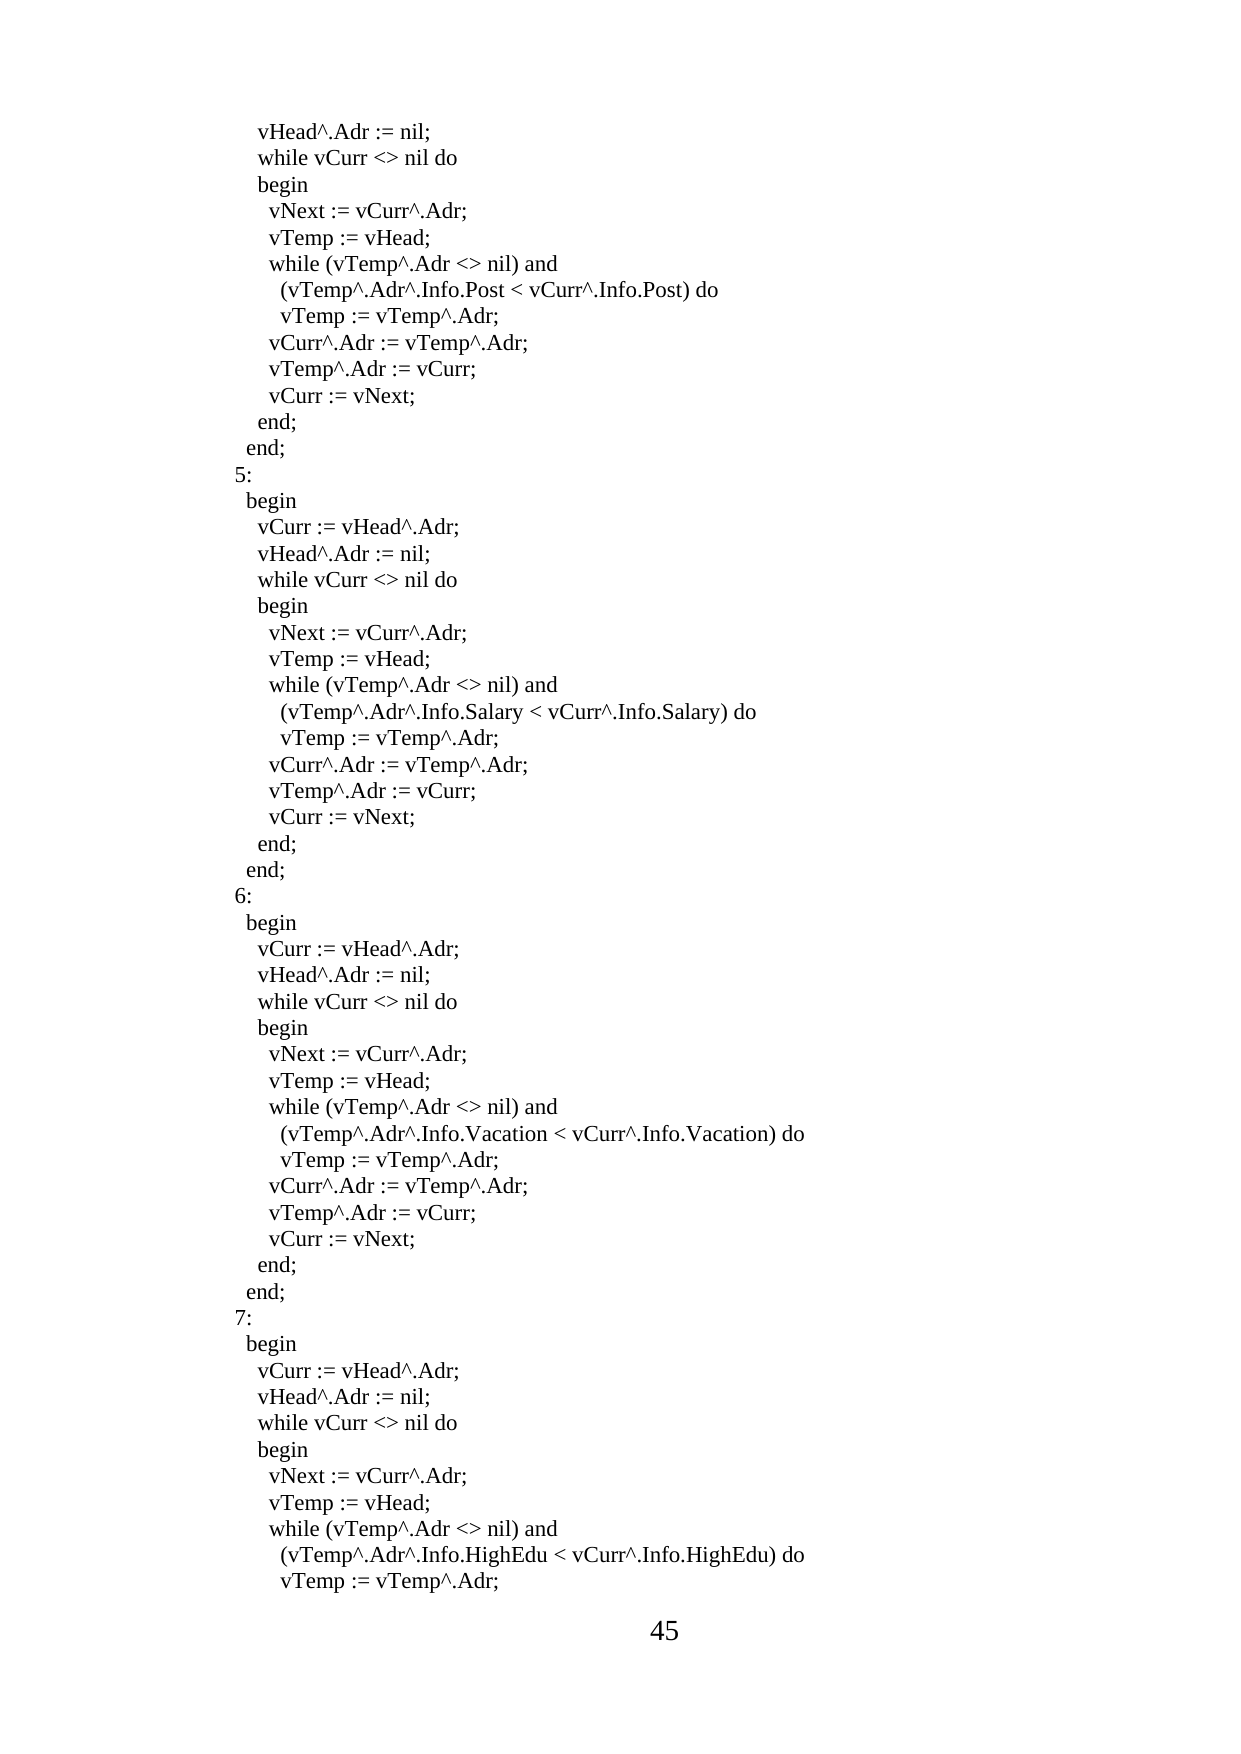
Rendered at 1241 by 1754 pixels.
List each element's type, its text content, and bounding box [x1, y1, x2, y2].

text begin [177, 909, 1152, 935]
text vTemp^.Adr := vCurr; [177, 1199, 1152, 1225]
text 5: [177, 461, 1152, 487]
text (vTemp^.Adr^.Info.Vacation < vCurr^.Info.Vacation) do [177, 1119, 1152, 1146]
text vHead^.Adr := nil; [177, 118, 1152, 144]
text vCurr := vNext; [177, 1225, 1152, 1251]
text vNext := vCurr^.Adr; [177, 197, 1152, 223]
text while (vTemp^.Adr <> nil) and [177, 1093, 1152, 1119]
text vHead^.Adr := nil; [177, 1383, 1152, 1409]
text vTemp := vTemp^.Adr; [177, 1568, 1152, 1594]
text vTemp := vHead; [177, 223, 1152, 250]
text begin [177, 592, 1152, 619]
text begin [177, 1330, 1152, 1357]
text while vCurr <> nil do [177, 144, 1152, 171]
text 7: [177, 1304, 1152, 1330]
text vTemp := vHead; [177, 1067, 1152, 1093]
text vTemp := vTemp^.Adr; [177, 724, 1152, 751]
text vTemp^.Adr := vCurr; [177, 355, 1152, 382]
text vCurr := vHead^.Adr; [177, 935, 1152, 961]
text vCurr^.Adr := vTemp^.Adr; [177, 751, 1152, 777]
text end; [177, 434, 1152, 461]
text end; [177, 1278, 1152, 1304]
text while vCurr <> nil do [177, 1409, 1152, 1436]
text vCurr^.Adr := vTemp^.Adr; [177, 1172, 1152, 1199]
text vCurr := vNext; [177, 382, 1152, 408]
text vHead^.Adr := nil; [177, 540, 1152, 566]
text end; [177, 856, 1152, 882]
text begin [177, 1014, 1152, 1041]
text vNext := vCurr^.Adr; [177, 1462, 1152, 1488]
text vTemp := vTemp^.Adr; [177, 1146, 1152, 1172]
text vCurr := vNext; [177, 803, 1152, 830]
text begin [177, 1436, 1152, 1462]
text vNext := vCurr^.Adr; [177, 1041, 1152, 1067]
text end; [177, 830, 1152, 856]
text while (vTemp^.Adr <> nil) and [177, 672, 1152, 698]
text (vTemp^.Adr^.Info.Post < vCurr^.Info.Post) do [177, 276, 1152, 303]
text vHead^.Adr := nil; [177, 961, 1152, 988]
text while vCurr <> nil do [177, 988, 1152, 1014]
text (vTemp^.Adr^.Info.Salary < vCurr^.Info.Salary) do [177, 698, 1152, 724]
text vTemp := vHead; [177, 645, 1152, 672]
text begin [177, 487, 1152, 513]
text vNext := vCurr^.Adr; [177, 619, 1152, 645]
text while (vTemp^.Adr <> nil) and [177, 1515, 1152, 1541]
text vTemp := vHead; [177, 1488, 1152, 1515]
text vCurr := vHead^.Adr; [177, 1357, 1152, 1383]
text vTemp := vTemp^.Adr; [177, 303, 1152, 329]
text end; [177, 1251, 1152, 1278]
text vTemp^.Adr := vCurr; [177, 777, 1152, 803]
text begin [177, 171, 1152, 197]
text while (vTemp^.Adr <> nil) and [177, 250, 1152, 276]
text (vTemp^.Adr^.Info.HighEdu < vCurr^.Info.HighEdu) do [177, 1541, 1152, 1568]
text vCurr := vHead^.Adr; [177, 513, 1152, 540]
text 6: [177, 882, 1152, 909]
text end; [177, 408, 1152, 434]
text while vCurr <> nil do [177, 566, 1152, 592]
text vCurr^.Adr := vTemp^.Adr; [177, 329, 1152, 355]
